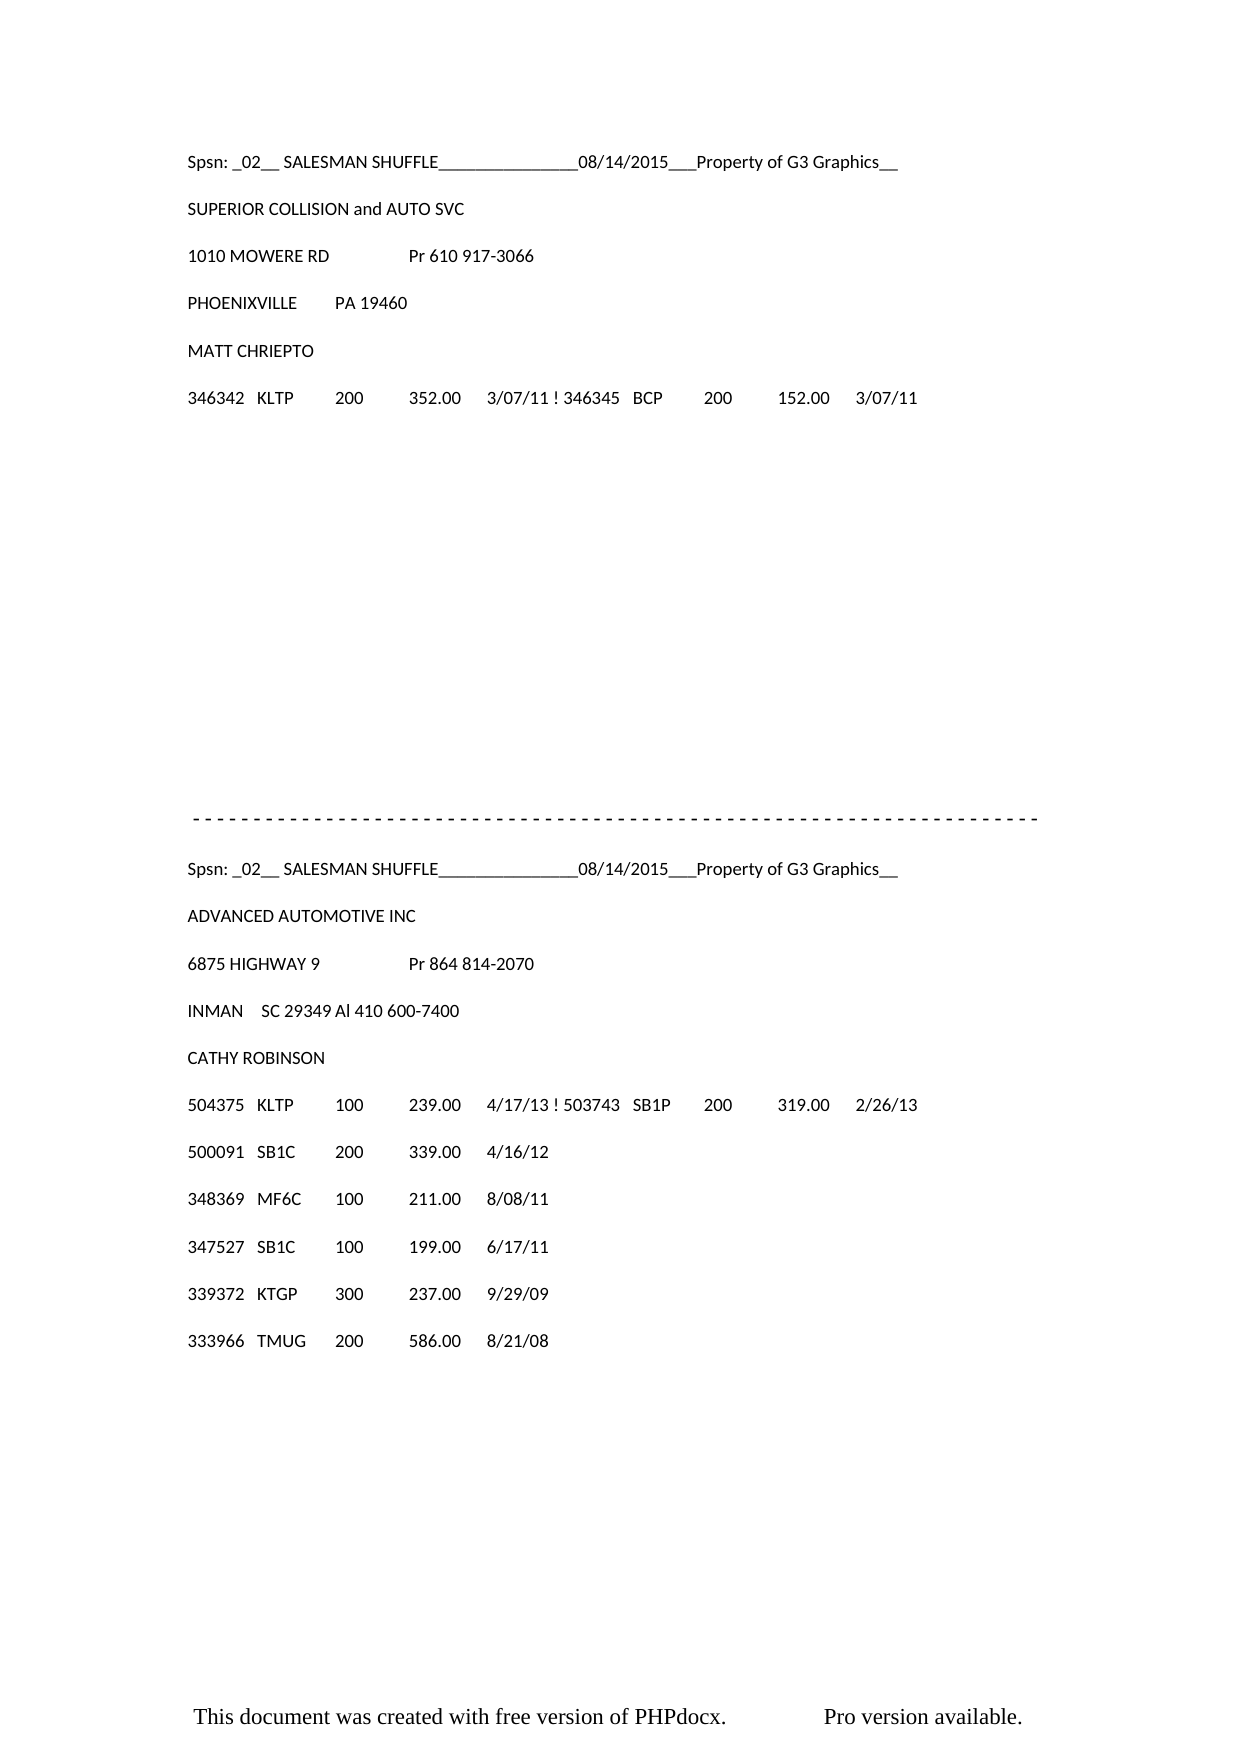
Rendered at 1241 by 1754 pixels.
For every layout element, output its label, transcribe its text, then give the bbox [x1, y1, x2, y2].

text 1010 MOWERE RD Pr 610 917-3066 [187, 244, 1053, 267]
text 339372 KTGP 300 237.00 9/29/09 [187, 1282, 1053, 1305]
text - - - - - - - - - - - - - - - - - - - - - - - - - - - - - - - - - - - - - - - - - - - - - - - - - - - - - - - - - - - - - - - - - - - - - - [187, 804, 1053, 832]
text SUPERIOR COLLISION and AUTO SVC [187, 197, 1053, 220]
text 346342 KLTP 200 352.00 3/07/11 ! 346345 BCP 200 152.00 3/07/11 [187, 386, 1053, 409]
text 333966 TMUG 200 586.00 8/21/08 [187, 1329, 1053, 1352]
text 504375 KLTP 100 239.00 4/17/13 ! 503743 SB1P 200 319.00 2/26/13 [187, 1093, 1053, 1116]
text CATHY ROBINSON [187, 1046, 1053, 1069]
text INMAN SC 29349 Al 410 600-7400 [187, 999, 1053, 1022]
text 6875 HIGHWAY 9 Pr 864 814-2070 [187, 952, 1053, 974]
text 348369 MF6C 100 211.00 8/08/11 [187, 1188, 1053, 1211]
text ADVANCED AUTOMOTIVE INC [187, 904, 1053, 927]
text MATT CHRIEPTO [187, 339, 1053, 362]
text PHOENIXVILLE PA 19460 [187, 292, 1053, 314]
text 500091 SB1C 200 339.00 4/16/12 [187, 1140, 1053, 1163]
text Spsn: _02__ SALESMAN SHUFFLE_______________08/14/2015___Property of G3 Graphics__ [187, 857, 1053, 880]
text 347527 SB1C 100 199.00 6/17/11 [187, 1235, 1053, 1258]
text Spsn: _02__ SALESMAN SHUFFLE_______________08/14/2015___Property of G3 Graphics__ [187, 150, 1053, 173]
